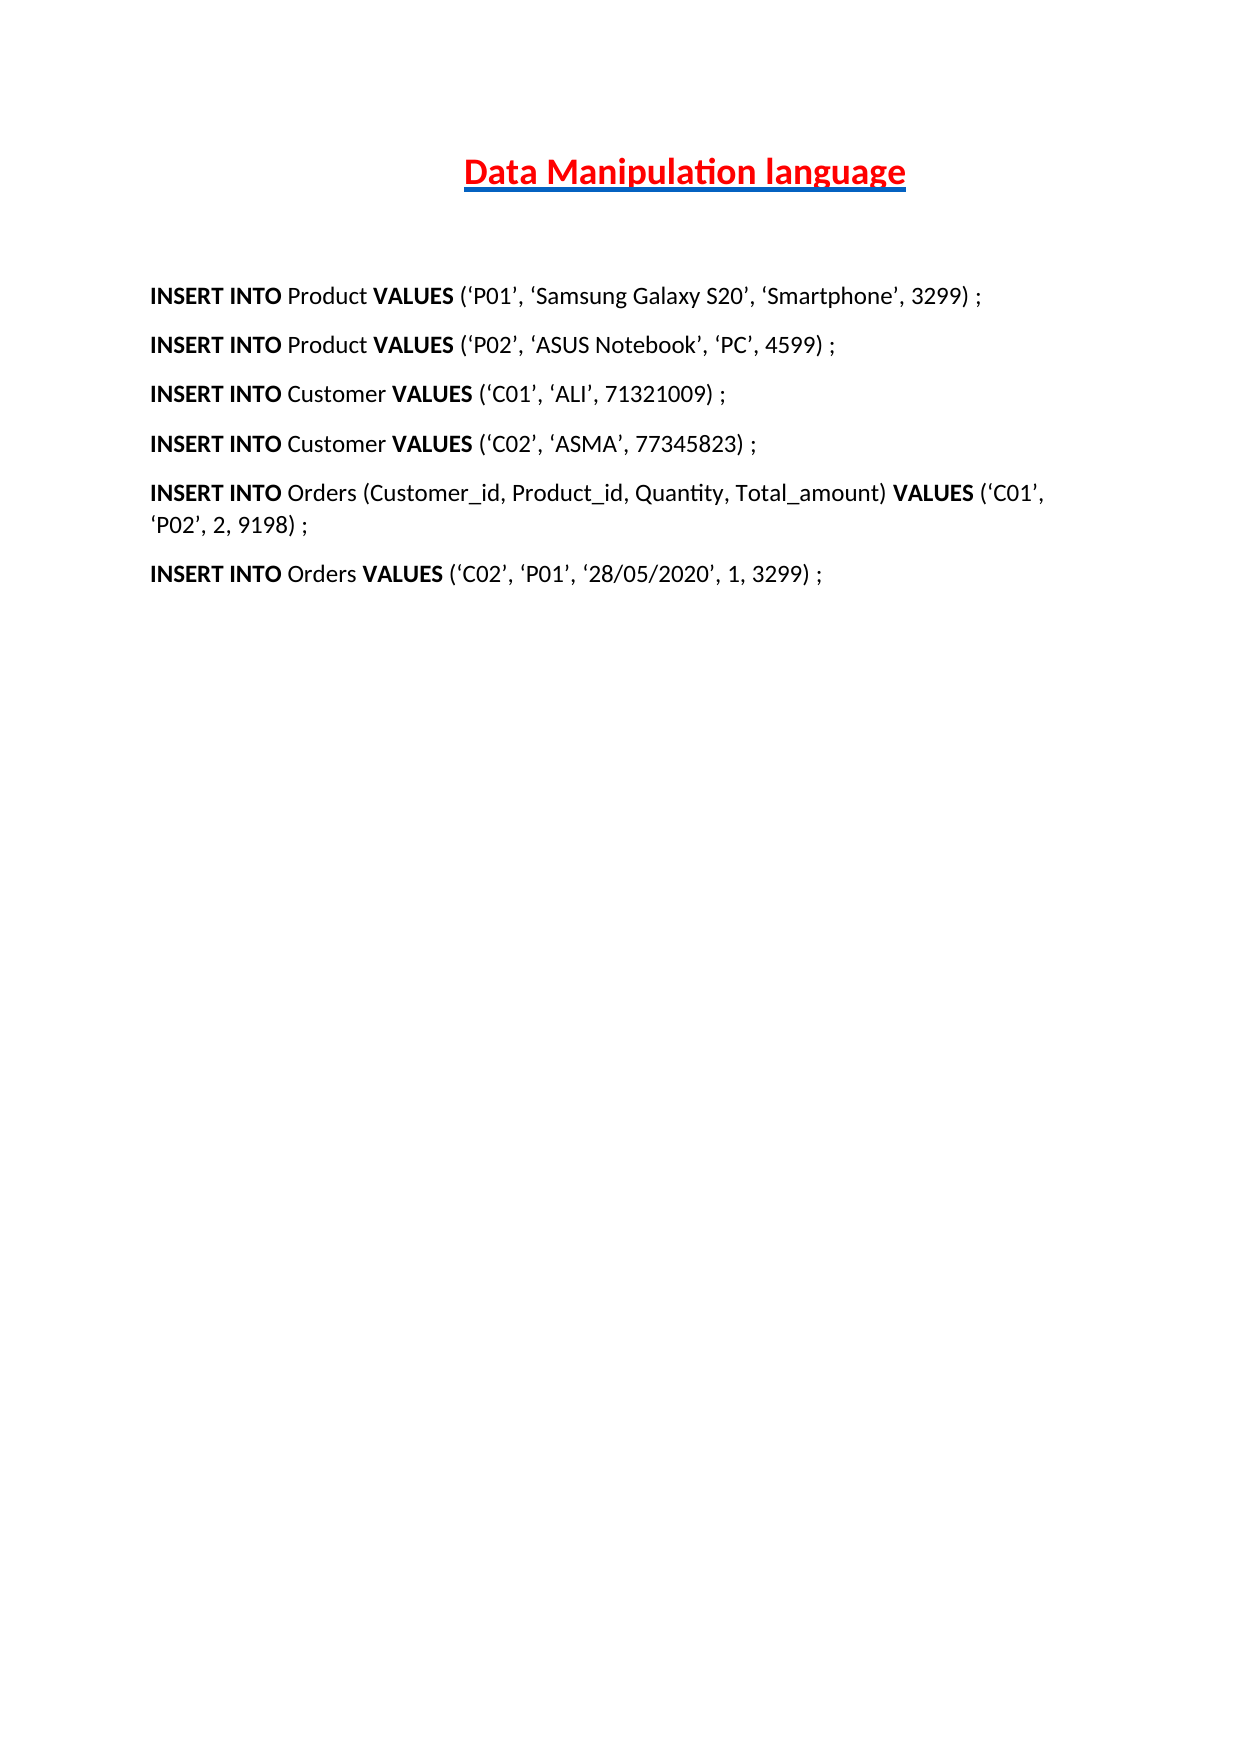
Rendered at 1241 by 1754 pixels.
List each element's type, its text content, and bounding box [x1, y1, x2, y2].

text INSERT INTO Orders (Customer_id, Product_id, Quantity, Total_amount) VALUES (‘C01’, ‘P02’, 2, 9198) ; [150, 477, 1046, 540]
subtitle Data Manipulation language [464, 148, 1065, 194]
text INSERT INTO Customer VALUES (‘C02’, ‘ASMA’, 77345823) ; [150, 428, 1065, 459]
text INSERT INTO Product VALUES (‘P01’, ‘Samsung Galaxy S20’, ‘Smartphone’, 3299) ; [150, 280, 1065, 311]
text INSERT INTO Orders VALUES (‘C02’, ‘P01’, ‘28/05/2020’, 1, 3299) ; [150, 559, 1065, 589]
text INSERT INTO Customer VALUES (‘C01’, ‘ALI’, 71321009) ; [150, 379, 1065, 409]
text INSERT INTO Product VALUES (‘P02’, ‘ASUS Notebook’, ‘PC’, 4599) ; [150, 329, 1065, 360]
